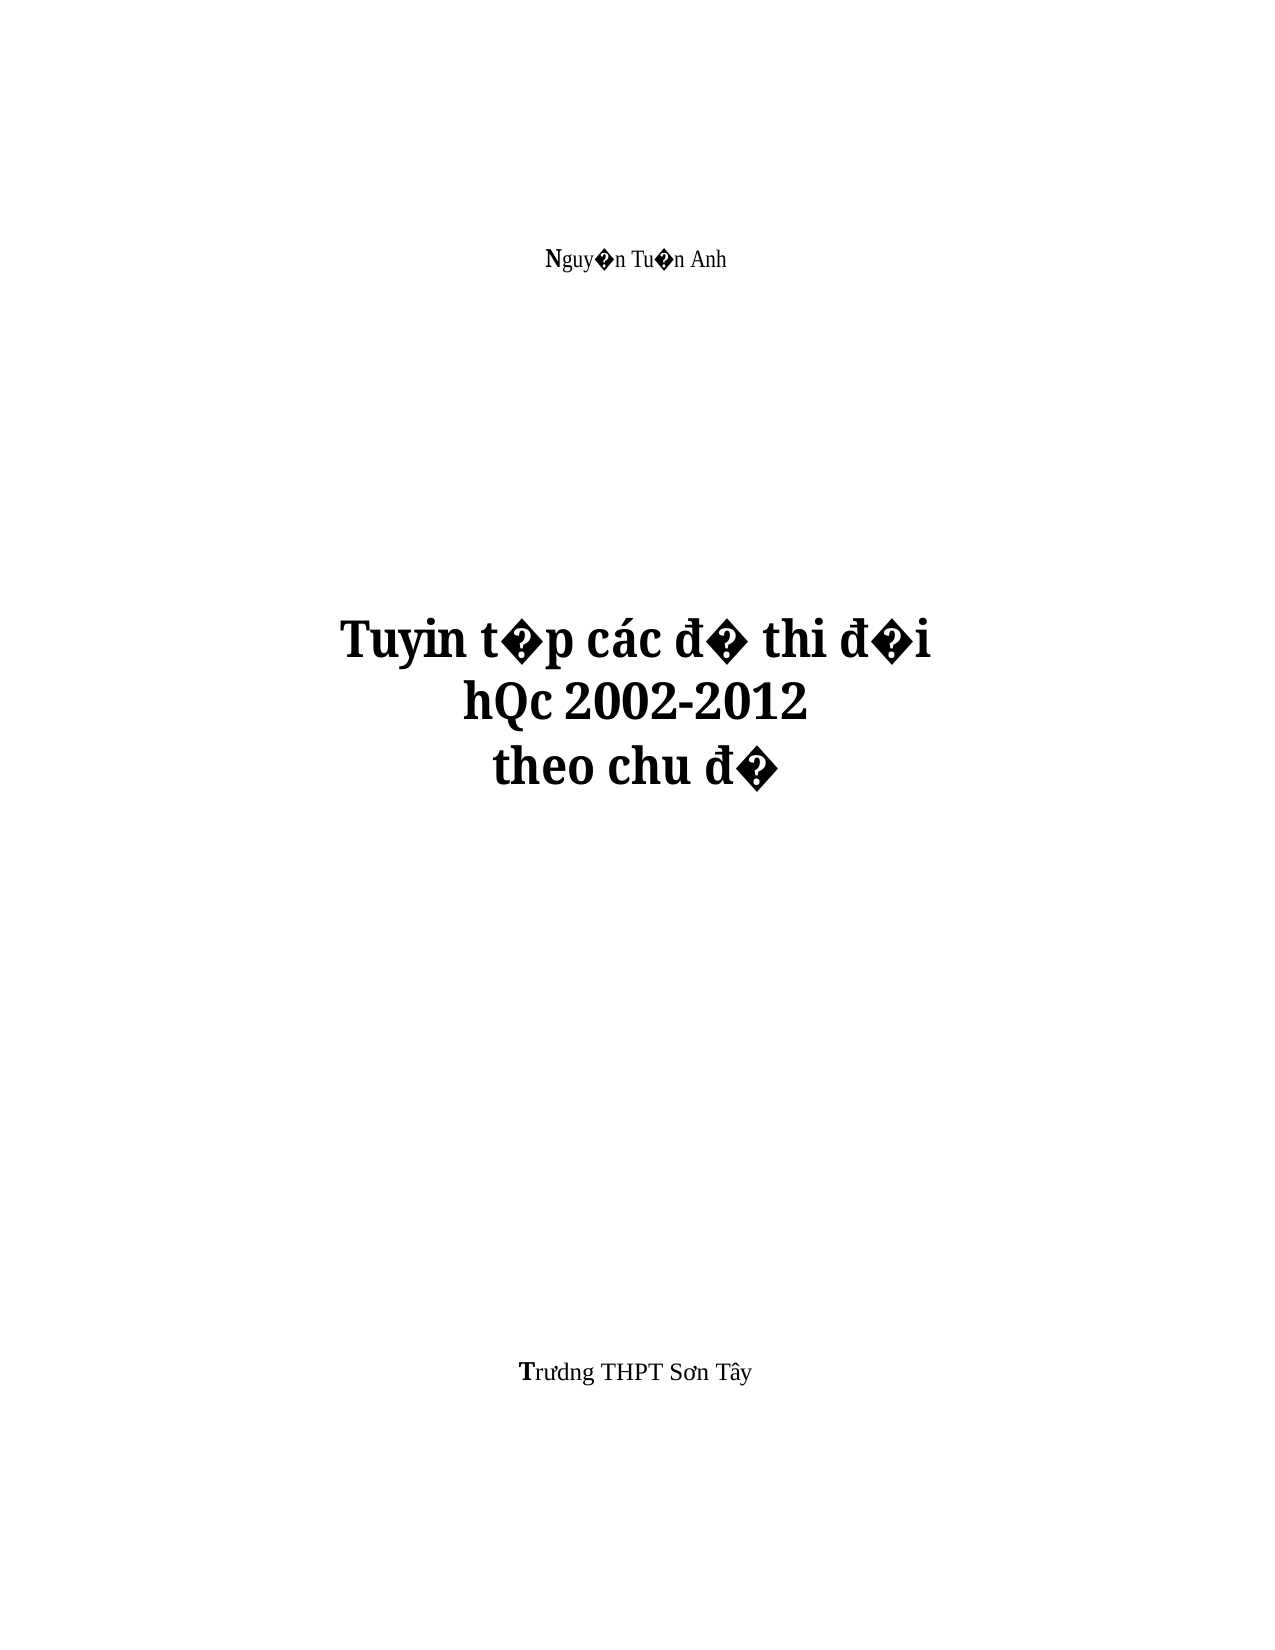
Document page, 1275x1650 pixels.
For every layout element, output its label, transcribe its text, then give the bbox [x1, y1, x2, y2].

subtitle Tuyin t�p các đ� thi đ�i hQc 2002-2012 [329, 608, 943, 732]
text Trưdng THPT Sơn Tây [329, 1354, 943, 1388]
text theo chu đ� [329, 732, 943, 797]
text Nguy�n Tu�n Anh [329, 240, 943, 274]
